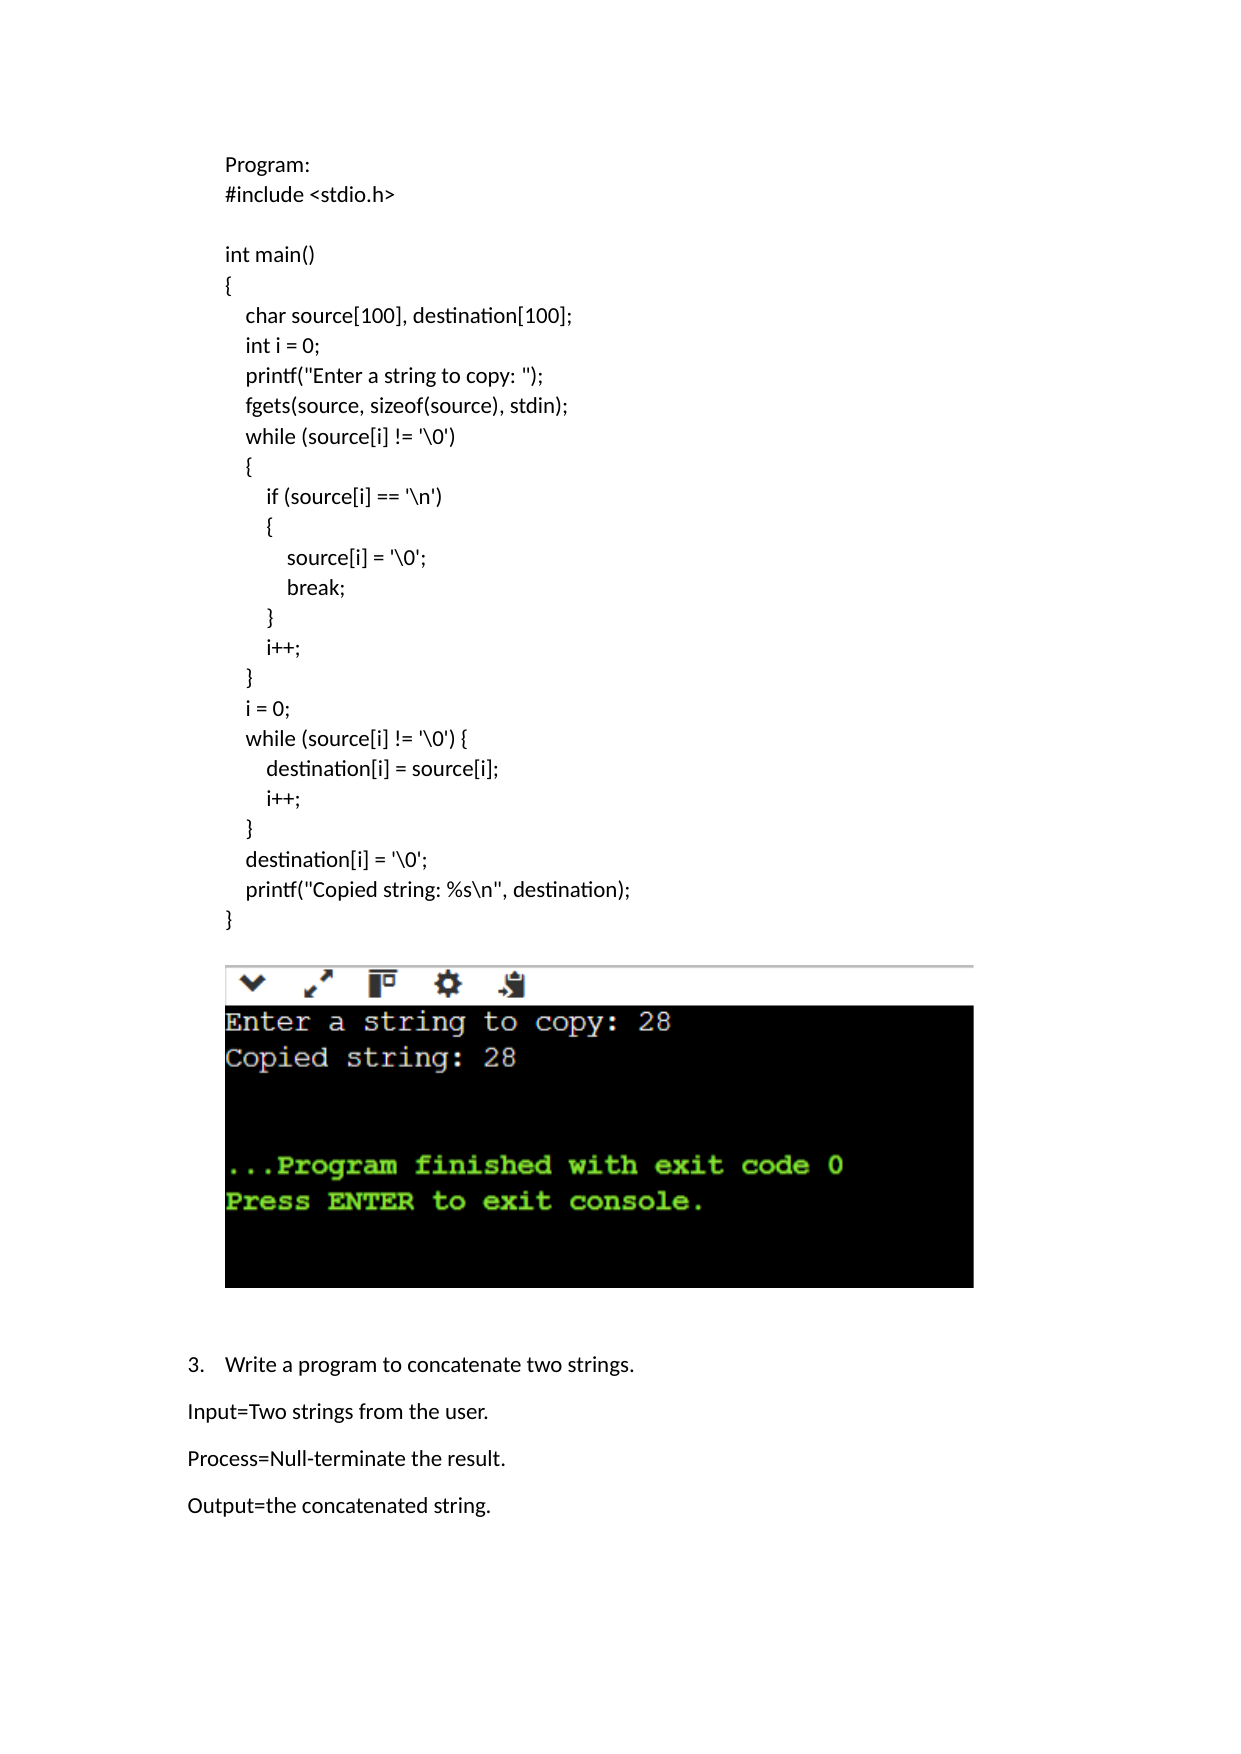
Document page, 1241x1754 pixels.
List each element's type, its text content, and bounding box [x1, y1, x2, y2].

list source[i] = '\0'; [225, 543, 1090, 571]
list i = 0; [225, 694, 1090, 722]
list break; [225, 573, 1090, 601]
text Output=the concatenated string. [187, 1491, 1090, 1519]
picture [225, 965, 974, 1288]
list while (source[i] != '\0') [225, 422, 1090, 450]
list { [225, 452, 1090, 480]
list i++; [225, 633, 1090, 661]
list destination[i] = '\0'; [225, 845, 1090, 873]
list if (source[i] == '\n') [225, 482, 1090, 510]
text Process=Null-terminate the result. [187, 1444, 1090, 1472]
text Input=Two strings from the user. [187, 1397, 1090, 1425]
list while (source[i] != '\0') { [225, 724, 1090, 752]
list i++; [225, 784, 1090, 812]
list printf("Enter a string to copy: "); [225, 361, 1090, 389]
list } [225, 814, 1090, 843]
list #include <stdio.h> [225, 180, 1090, 208]
list { [225, 271, 1090, 299]
list } [225, 603, 1090, 631]
list } [225, 663, 1090, 692]
list } [225, 905, 1090, 933]
list destination[i] = source[i]; [225, 754, 1090, 782]
list int i = 0; [225, 331, 1090, 359]
list int main() [225, 241, 1090, 269]
list fgets(source, sizeof(source), stdin); [225, 392, 1090, 420]
list { [225, 512, 1090, 541]
list char source[100], destination[100]; [225, 301, 1090, 329]
list printf("Copied string: %s\n", destination); [225, 875, 1090, 903]
list Write a program to concatenate two strings. [187, 1350, 1090, 1378]
list Program: [225, 150, 1090, 178]
